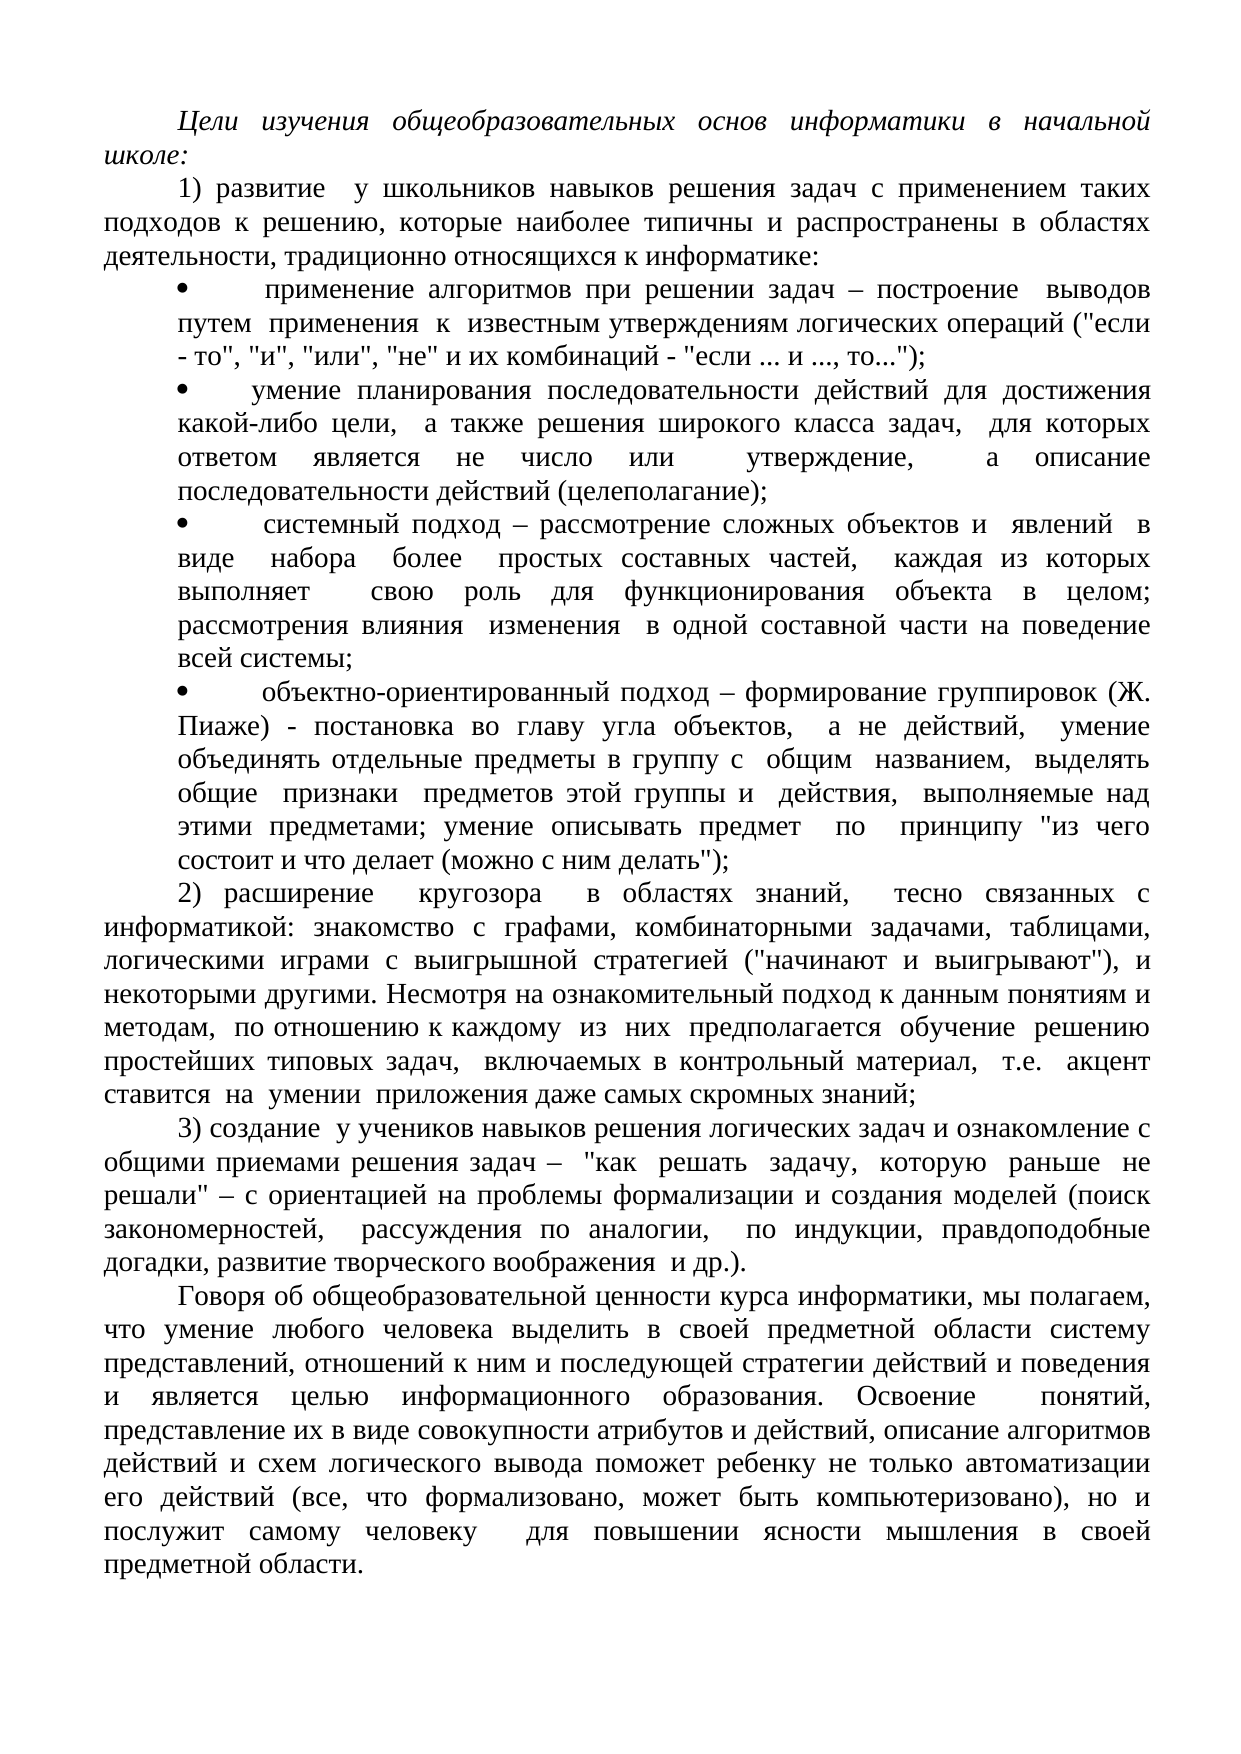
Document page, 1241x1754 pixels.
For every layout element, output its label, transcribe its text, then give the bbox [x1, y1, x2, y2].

list 2) расширение кругозора в областях знаний, тесно связанных с информатикой: знакомство с графами, комбинаторными задачами, таблицами, логическими играми с выигрышной стратегией ("начинают и выигрывают"), и некоторыми другими. Несмотря на ознакомительный подход к данным понятиям и методам, по отношению к каждому из них предполагается обучение решению простейших типовых задач, включаемых в контрольный материал, т.е. акцент ставится на умении приложения даже самых скромных знаний; [103, 875, 1152, 1110]
list умение планирования последовательности действий для достижения какой-либо цели, а также решения широкого класса задач, для которых ответом является не число или утверждение, а описание последовательности действий (целеполагание); [177, 372, 1152, 506]
list применение алгоритмов при решении задач – построение выводов путем применения к известным утверждениям логических операций ("если - то", "и", "или", "не" и их комбинаций - "если ... и ..., то..."); [177, 271, 1152, 372]
list Цели изучения общеобразовательных основ информатики в начальной школе: [103, 103, 1152, 171]
list объектно-ориентированный подход – формирование группировок (Ж. Пиаже) - постановка во главу угла объектов, а не действий, умение объединять отдельные предметы в группу с общим названием, выделять общие признаки предметов этой группы и действия, выполняемые над этими предметами; умение описывать предмет по принципу "из чего состоит и что делает (можно с ним делать"); [177, 674, 1152, 875]
list 3) создание у учеников навыков решения логических задач и ознакомление с общими приемами решения задач – "как решать задачу, которую раньше не решали" – с ориентацией на проблемы формализации и создания моделей (поиск закономерностей, рассуждения по аналогии, по индукции, правдоподобные догадки, развитие творческого воображения и др.). [103, 1110, 1152, 1278]
list Говоря об общеобразовательной ценности курса информатики, мы полагаем, что умение любого человека выделить в своей предметной области систему представлений, отношений к ним и последующей стратегии действий и поведения и является целью информационного образования. Освоение понятий, представление их в виде совокупности атрибутов и действий, описание алгоритмов действий и схем логического вывода поможет ребенку не только автоматизации его действий (все, что формализовано, может быть компьютеризовано), но и послужит самому человеку для повышении ясности мышления в своей предметной области. [103, 1278, 1152, 1580]
list системный подход – рассмотрение сложных объектов и явлений в виде набора более простых составных частей, каждая из которых выполняет свою роль для функционирования объекта в целом; рассмотрения влияния изменения в одной составной части на поведение всей системы; [177, 506, 1152, 674]
list 1) развитие у школьников навыков решения задач с применением таких подходов к решению, которые наиболее типичны и распространены в областях деятельности, традиционно относящихся к информатике: [103, 171, 1152, 271]
